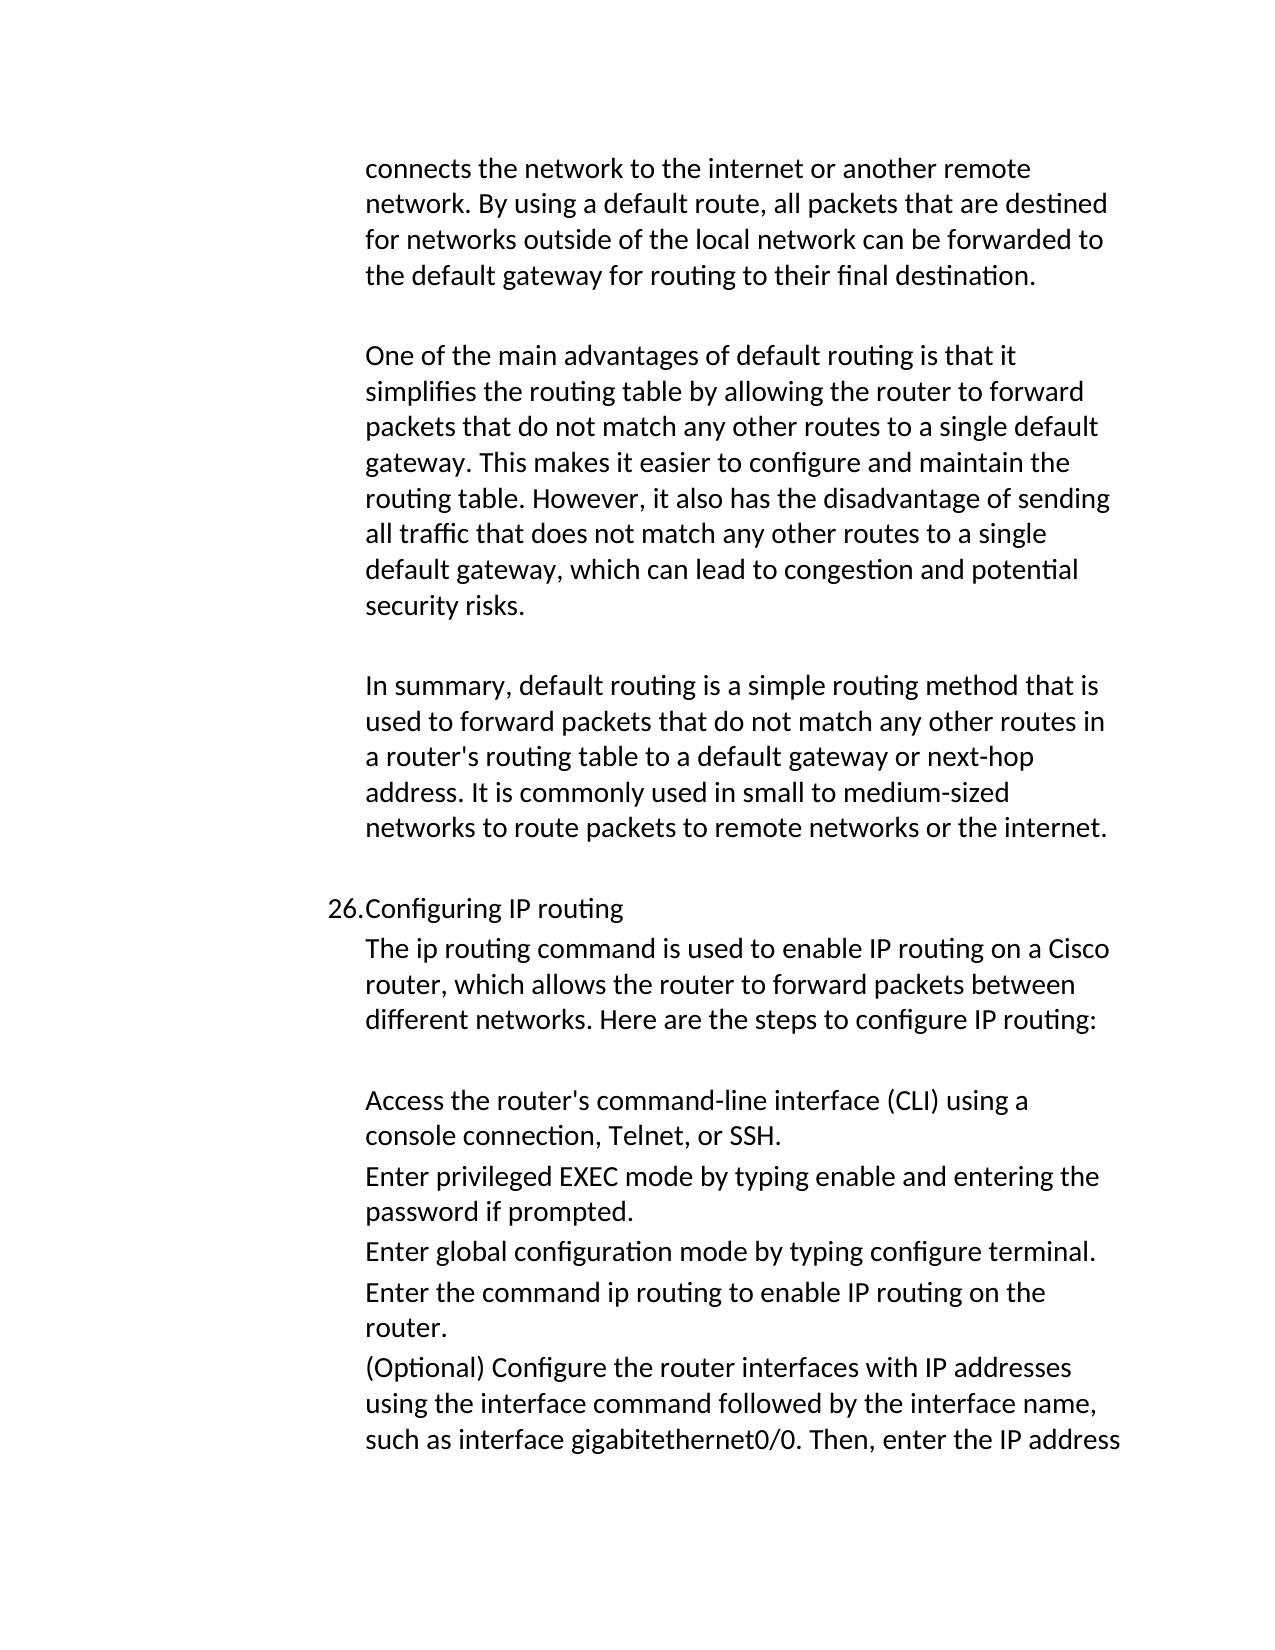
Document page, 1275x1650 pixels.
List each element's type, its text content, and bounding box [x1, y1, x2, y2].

text Access the router's command-line interface (CLI) using a console connection, Telnet, or SSH. [365, 1082, 1125, 1153]
list Configuring IP routing [327, 890, 1125, 926]
text Enter privileged EXEC mode by typing enable and entering the password if prompted. [365, 1158, 1125, 1229]
text The ip routing command is used to enable IP routing on a Cisco router, which allows the router to forward packets between different networks. Here are the steps to configure IP routing: [365, 930, 1125, 1037]
text Enter the command ip routing to enable IP routing on the router. [365, 1274, 1125, 1345]
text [365, 1349, 1125, 1456]
text One of the main advantages of default routing is that it simplifies the routing table by allowing the router to forward packets that do not match any other routes to a single default gateway. This makes it easier to configure and maintain the routing table. However, it also has the disadvantage of sending all traffic that does not match any other routes to a single default gateway, which can lead to congestion and potential security risks. [365, 337, 1125, 622]
text In summary, default routing is a simple routing method that is used to forward packets that do not match any other routes in a router's routing table to a default gateway or next-hop address. It is commonly used in small to medium-sized networks to route packets to remote networks or the internet. [365, 667, 1125, 845]
text Enter global configuration mode by typing configure terminal. [365, 1233, 1125, 1269]
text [365, 150, 1125, 292]
